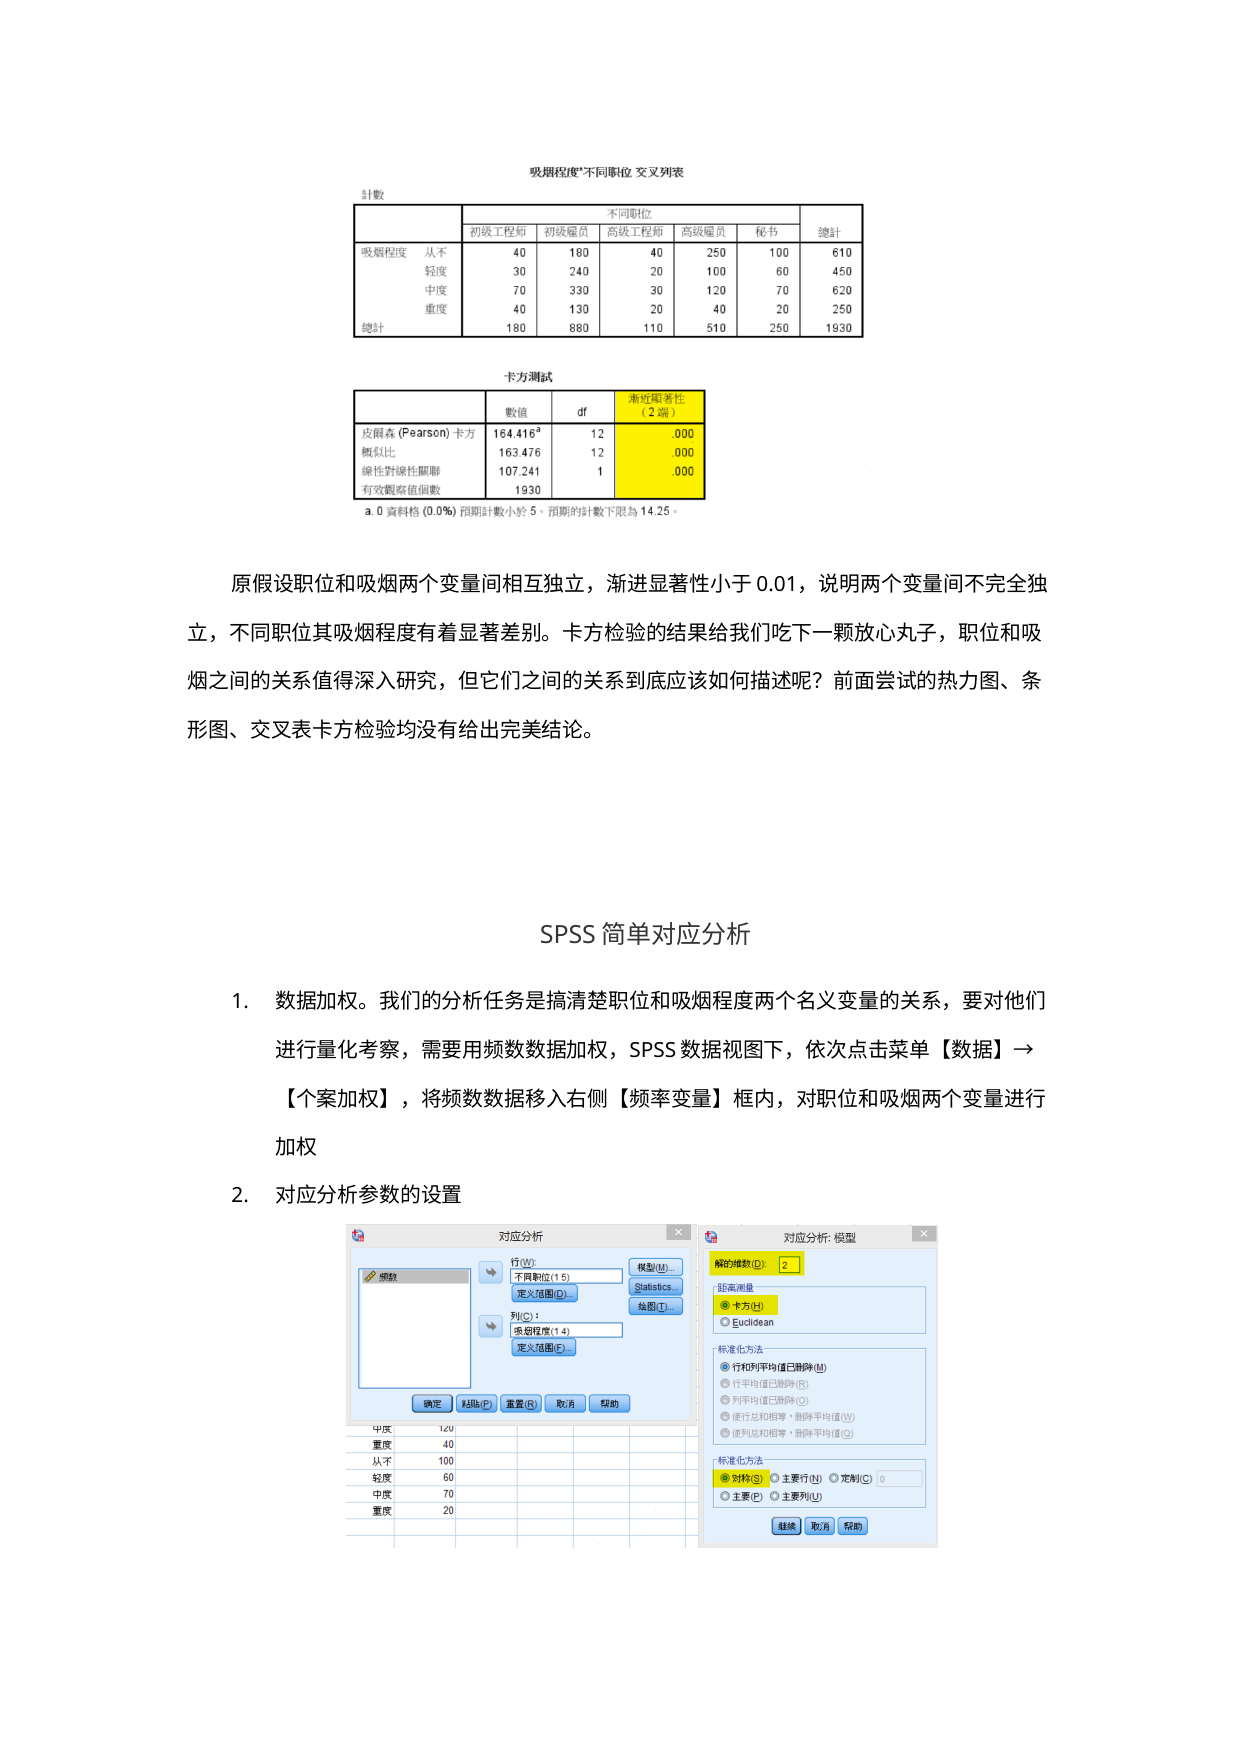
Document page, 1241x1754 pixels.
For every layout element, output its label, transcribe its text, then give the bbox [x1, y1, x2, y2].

list 数据加权。我们的分析任务是搞清楚职位和吸烟程度两个名义变量的关系，要对他们进行量化考察，需要用频数数据加权，SPSS数据视图下，依次点击菜单【数据】→【个案加权】，将频数数据移入右侧【频率变量】框内，对职位和吸烟两个变量进行加权 [231, 983, 1053, 1162]
text SPSS简单对应分析 [187, 900, 1053, 965]
picture [345, 162, 895, 526]
picture [345, 1224, 939, 1548]
list 对应分析参数的设置 [231, 1177, 1053, 1209]
text 原假设职位和吸烟两个变量间相互独立，渐进显著性小于0.01，说明两个变量间不完全独立，不同职位其吸烟程度有着显著差别。卡方检验的结果给我们吃下一颗放心丸子，职位和吸烟之间的关系值得深入研究，但它们之间的关系到底应该如何描述呢？前面尝试的热力图、条形图、交叉表卡方检验均没有给出完美结论。 [187, 566, 1053, 745]
